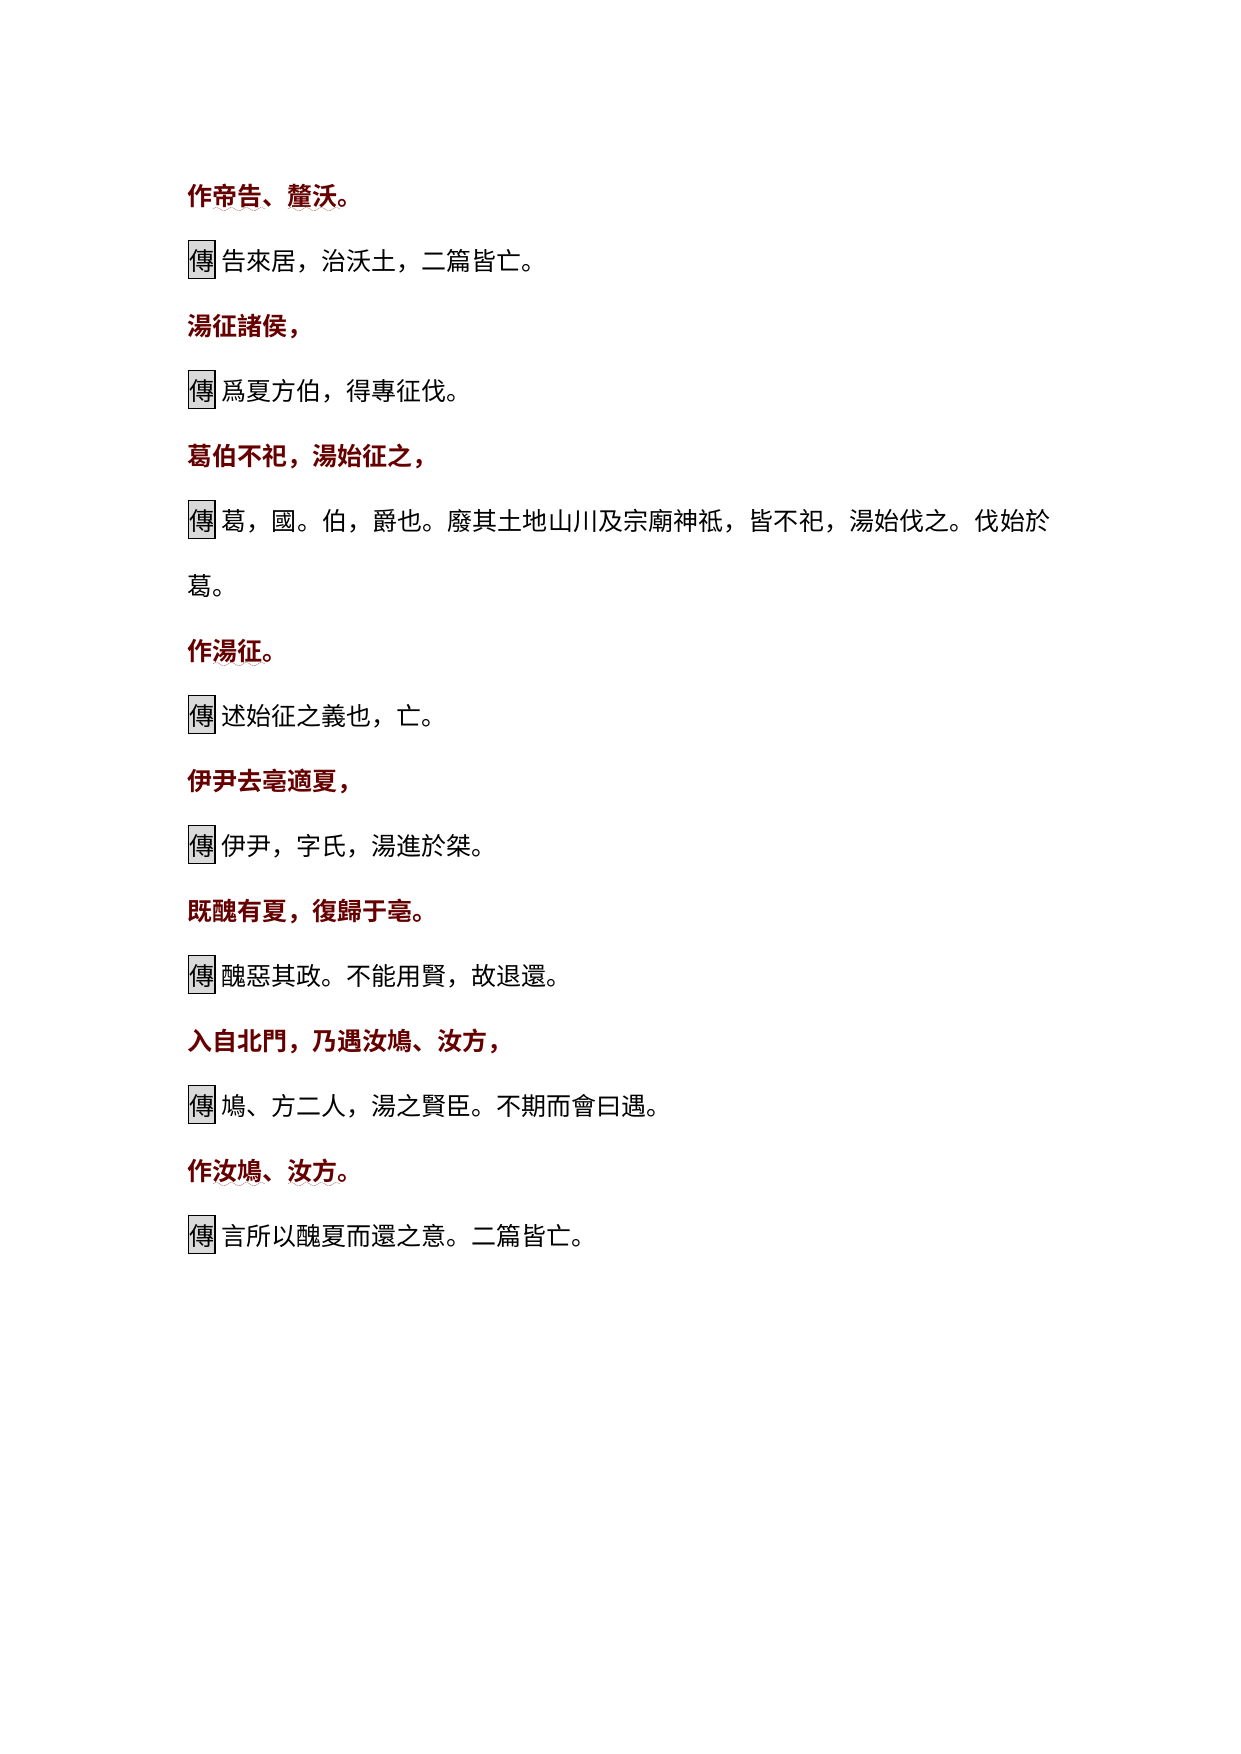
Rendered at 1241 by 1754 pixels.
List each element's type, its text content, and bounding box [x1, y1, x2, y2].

text 湯征諸侯， [187, 292, 1053, 357]
text 傳 爲夏方伯，得專征伐。 [187, 357, 1053, 422]
text 傳 鳩、方二人，湯之賢臣。不期而會曰遇。 [187, 1072, 1053, 1137]
text 作汝鳩、汝方。 [187, 1137, 1053, 1202]
text 傳 述始征之義也，亡。 [187, 682, 1053, 747]
text 伊尹去亳適夏， [187, 747, 1053, 812]
text 傳 伊尹，字氏，湯進於桀。 [187, 812, 1053, 877]
text 葛伯不祀，湯始征之， [187, 422, 1053, 487]
text 傳 言所以醜夏而還之意。二篇皆亡。 [187, 1202, 1053, 1267]
text 作湯征。 [187, 617, 1053, 682]
text 傳 葛，國。伯，爵也。廢其土地山川及宗廟神祗，皆不祀，湯始伐之。伐始於葛。 [187, 487, 1053, 617]
text 傳 告來居，治沃土，二篇皆亡。 [187, 227, 1053, 292]
text 傳 醜惡其政。不能用賢，故退還。 [187, 942, 1053, 1007]
text 作帝告、釐沃。 [187, 162, 1053, 227]
text 既醜有夏，復歸于亳。 [187, 877, 1053, 942]
text 入自北門，乃遇汝鳩、汝方， [187, 1007, 1053, 1072]
